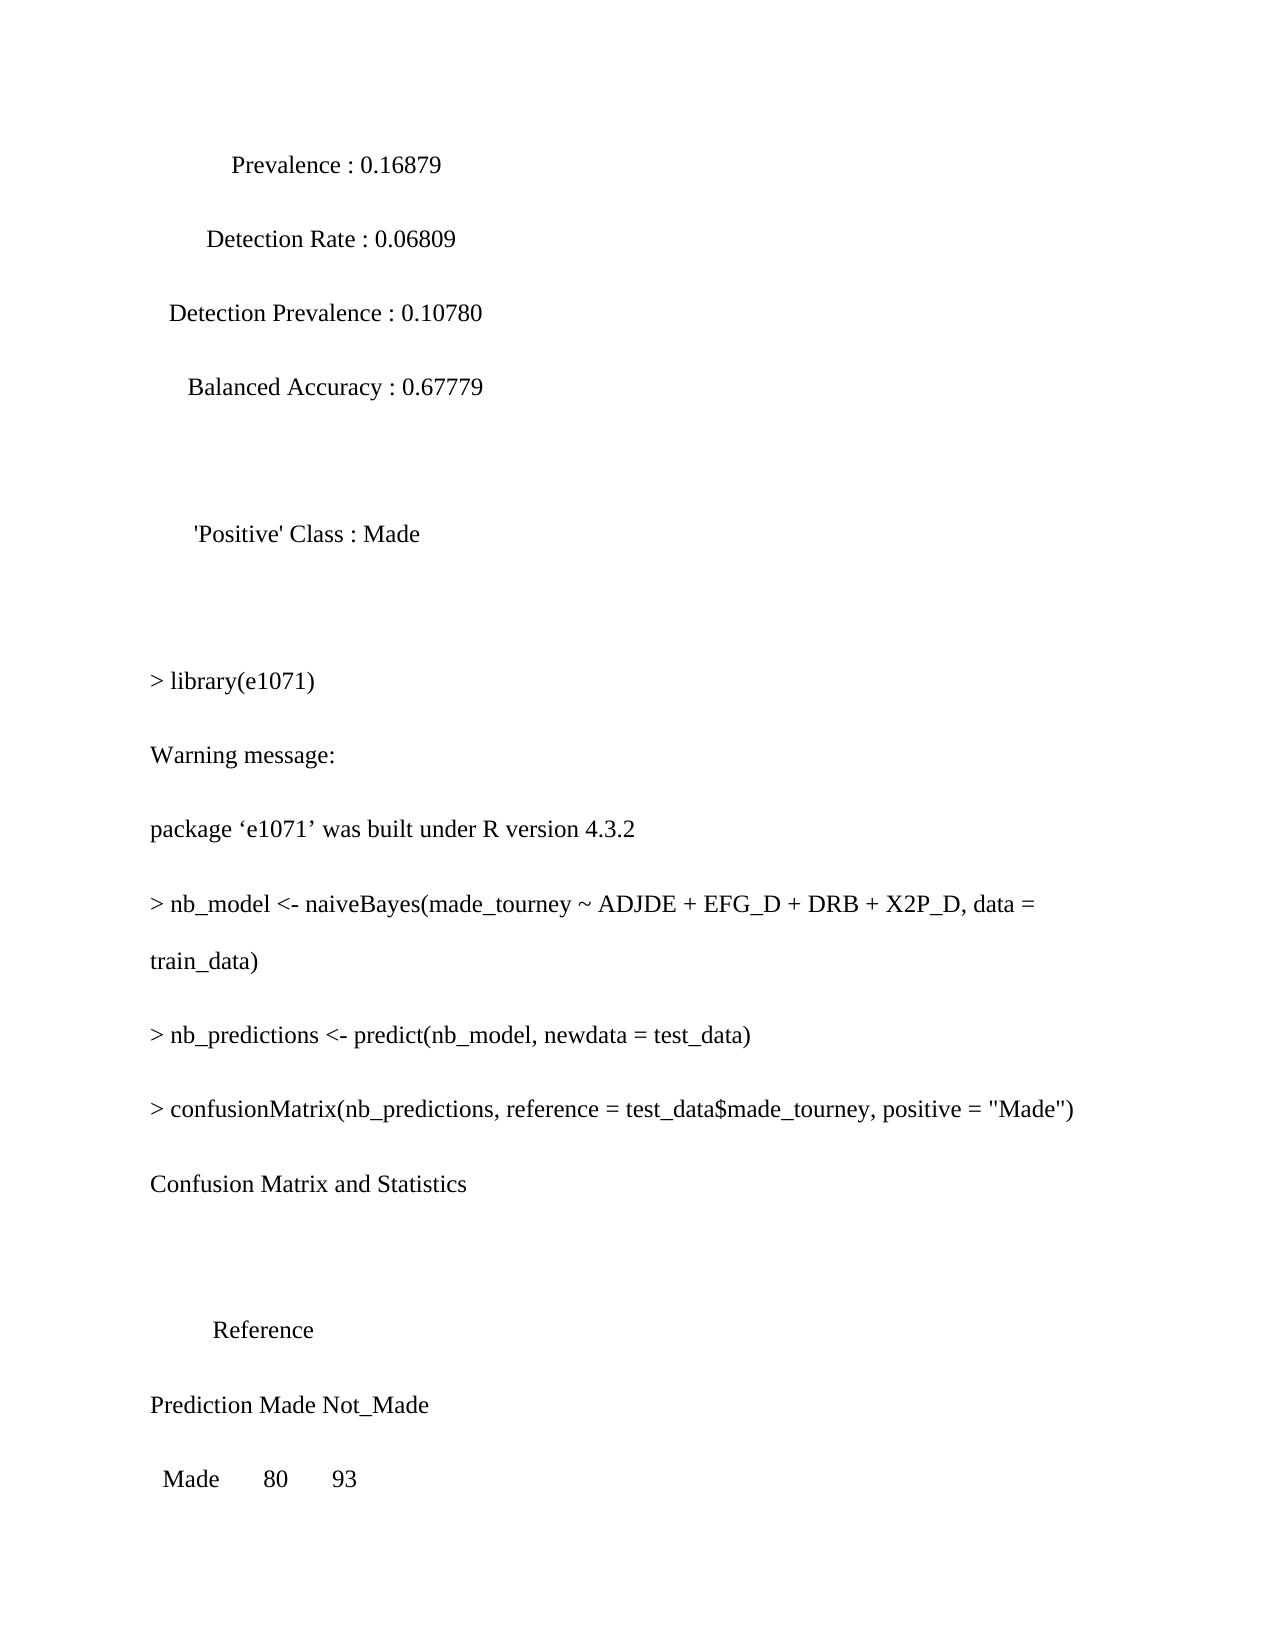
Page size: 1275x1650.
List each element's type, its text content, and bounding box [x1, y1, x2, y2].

text Made 80 93 [150, 1464, 1125, 1493]
text Detection Rate : 0.06809 [150, 224, 1125, 253]
text 'Positive' Class : Made [150, 519, 1125, 548]
text Prediction Made Not_Made [150, 1390, 1125, 1418]
text Detection Prevalence : 0.10780 [150, 298, 1125, 327]
text > nb_model <- naiveBayes(made_tourney ~ ADJDE + EFG_D + DRB + X2P_D, data = train_data) [150, 889, 1125, 975]
text Reference [150, 1316, 1125, 1344]
text > confusionMatrix(nb_predictions, reference = test_data$made_tourney, positive = "Made") [150, 1094, 1125, 1123]
text > nb_predictions <- predict(nb_model, newdata = test_data) [150, 1020, 1125, 1049]
text Prevalence : 0.16879 [150, 150, 1125, 179]
text package ‘e1071’ was built under R version 4.3.2 [150, 814, 1125, 843]
text Confusion Matrix and Statistics [150, 1169, 1125, 1197]
text Warning message: [150, 740, 1125, 769]
text Balanced Accuracy : 0.67779 [150, 372, 1125, 401]
text > library(e1071) [150, 666, 1125, 695]
